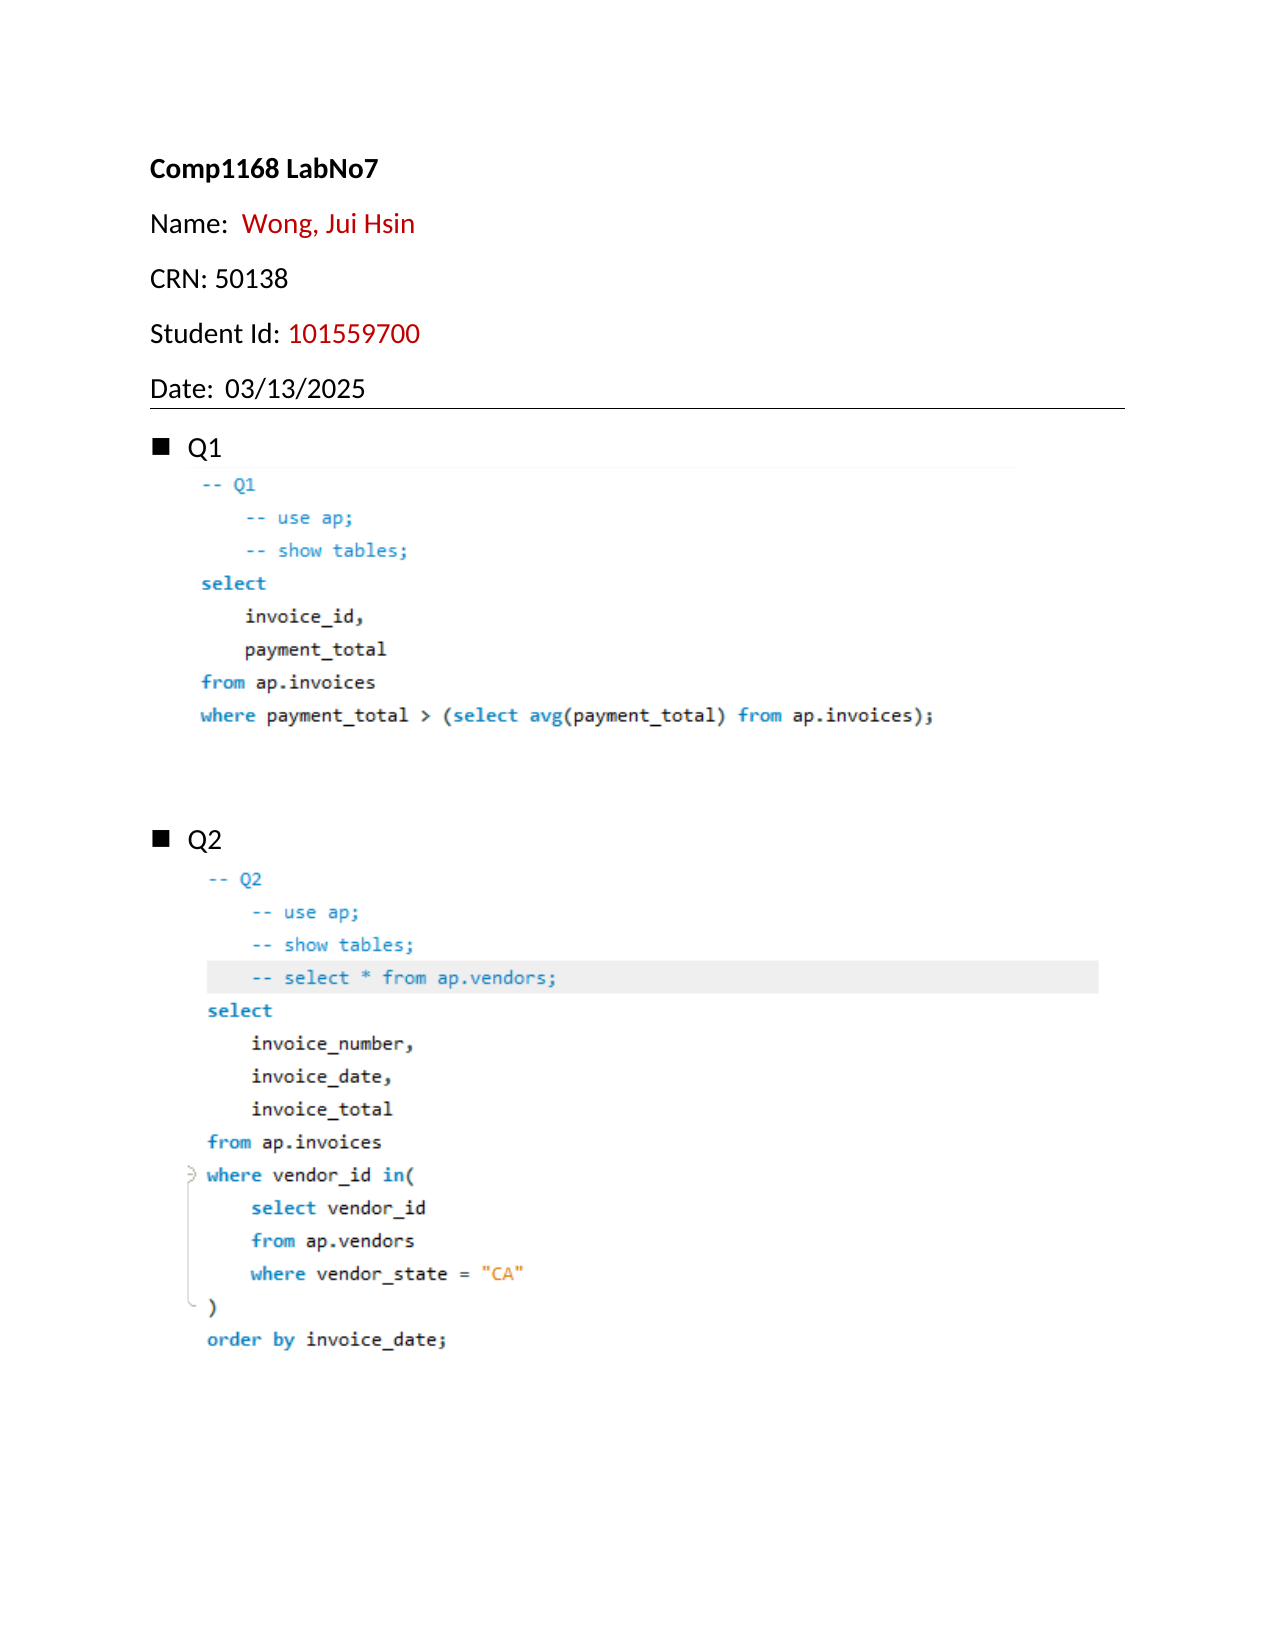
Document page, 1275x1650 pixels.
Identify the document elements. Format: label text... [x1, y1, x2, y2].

text Student Id: 101559700 [150, 315, 1125, 351]
text Date: 03/13/2025 [150, 370, 1125, 408]
list Q1 [150, 429, 1125, 464]
text CRN: 50138 [150, 260, 1125, 296]
picture [187, 467, 1018, 747]
picture [187, 859, 1099, 1368]
text Comp1168 LabNo7 [150, 150, 1125, 186]
list Q2 [150, 821, 1125, 856]
text Name: Wong, Jui Hsin [150, 205, 1125, 241]
